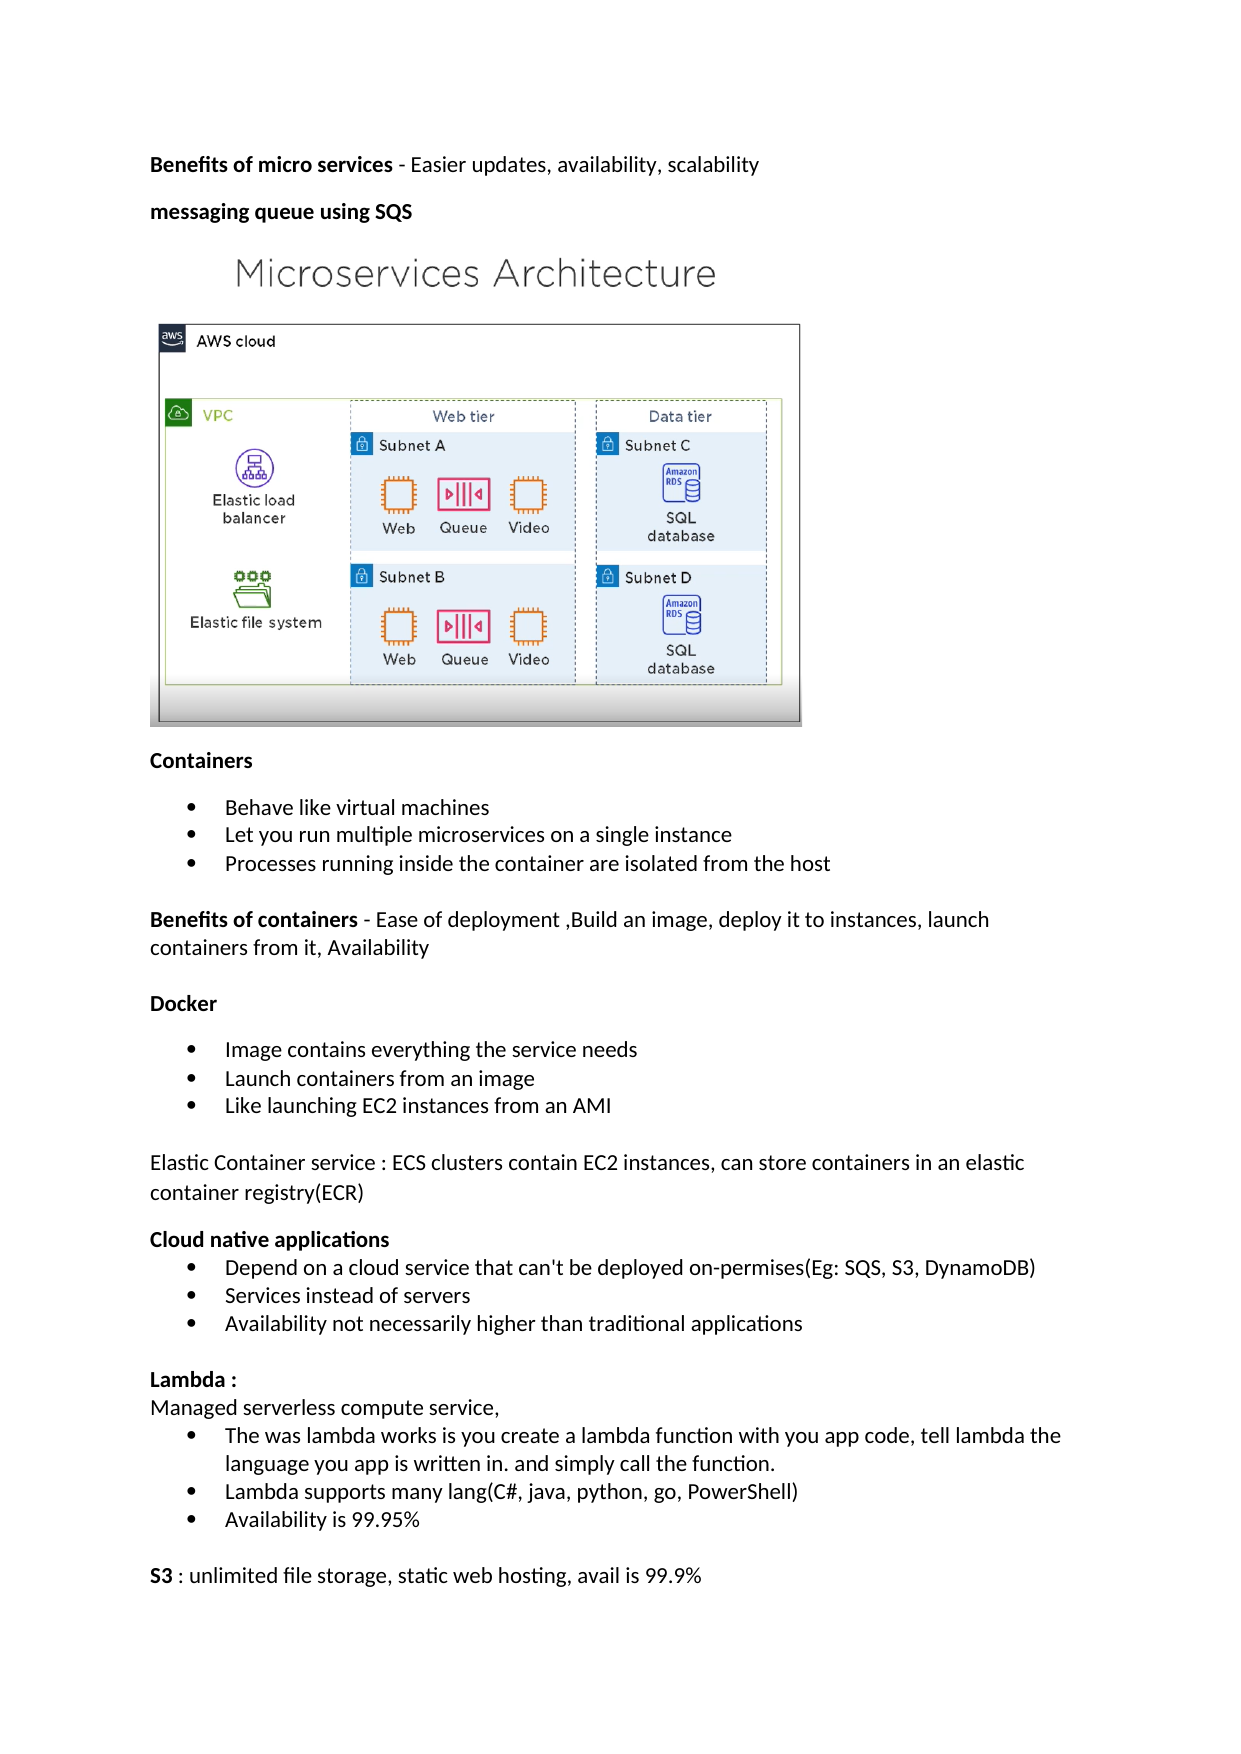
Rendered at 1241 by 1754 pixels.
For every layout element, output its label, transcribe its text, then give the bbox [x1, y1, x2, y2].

picture [150, 243, 803, 727]
text Benefits of micro services - Easier updates, availability, scalability [150, 150, 1090, 178]
list Processes running inside the container are isolated from the host [187, 849, 1090, 877]
text Lambda : Managed serverless compute service, [150, 1365, 1090, 1421]
text Containers [150, 746, 1090, 774]
list Availability is 99.95% [187, 1505, 1090, 1533]
text messaging queue using SQS [150, 197, 1090, 225]
text Elastic Container service : ECS clusters contain EC2 instances, can store containers in an elastic container registry(ECR) [150, 1148, 1090, 1206]
list Services instead of servers [187, 1281, 1090, 1309]
list Let you run multiple microservices on a single instance [187, 821, 1090, 849]
text Cloud native applications [150, 1225, 1090, 1253]
list Availability not necessarily higher than traditional applications [187, 1309, 1090, 1337]
list Lambda supports many lang(C#, java, python, go, PowerShell) [187, 1477, 1090, 1505]
list Behave like virtual machines [187, 793, 1090, 821]
list Image contains everything the service needs [187, 1036, 1090, 1064]
text Docker [150, 989, 1090, 1017]
list Depend on a cloud service that can't be deployed on-permises(Eg: SQS, S3, DynamoDB) [187, 1253, 1090, 1281]
list Launch containers from an image [187, 1064, 1090, 1092]
text S3 : unlimited file storage, static web hosting, avail is 99.9% [150, 1561, 1090, 1589]
list Like launching EC2 instances from an AMI [187, 1092, 1090, 1120]
text Benefits of containers - Ease of deployment ,Build an image, deploy it to instances, launch containers from it, Availability [150, 905, 1090, 961]
list The was lambda works is you create a lambda function with you app code, tell lambda the language you app is written in. and simply call the function. [187, 1421, 1090, 1477]
